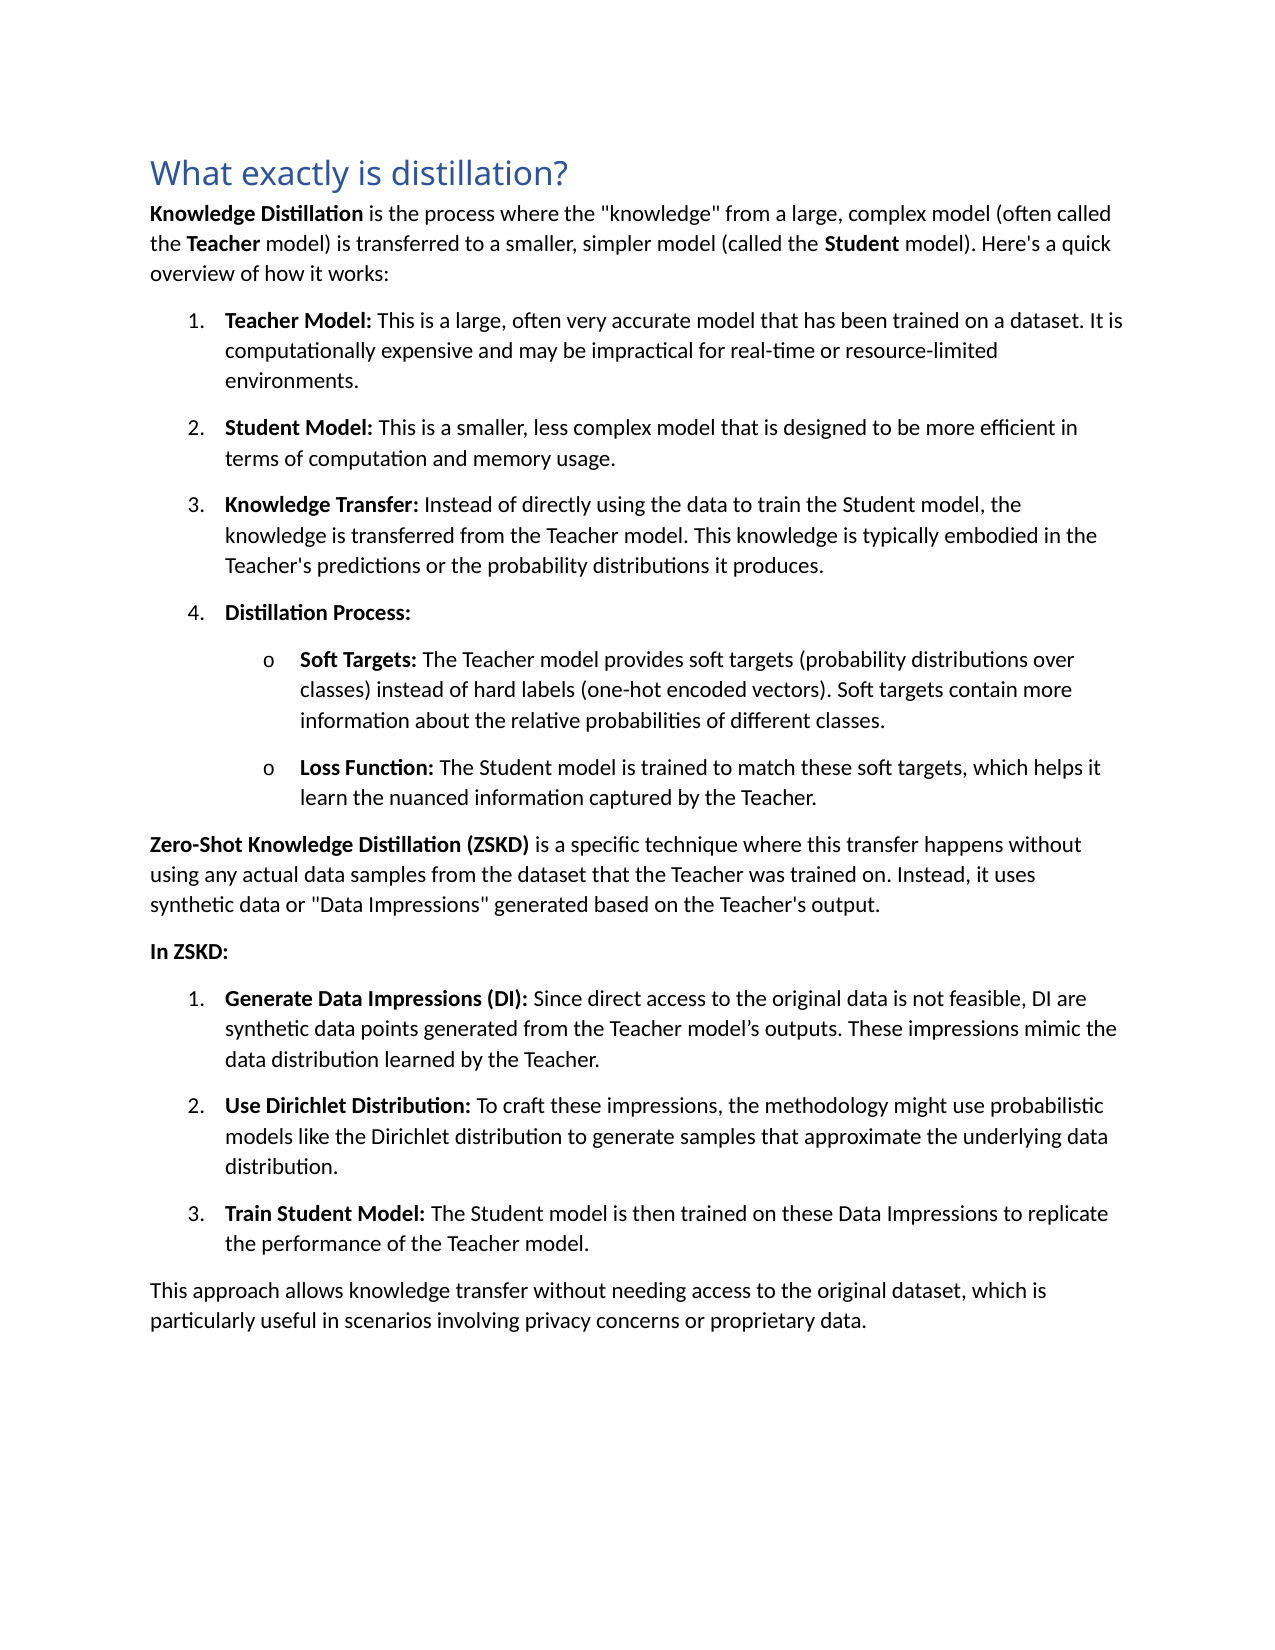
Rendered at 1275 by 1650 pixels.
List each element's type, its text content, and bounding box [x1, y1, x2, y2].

list Student Model: This is a smaller, less complex model that is designed to be more efficient in terms of computation and memory usage. [187, 413, 1125, 472]
list Knowledge Transfer: Instead of directly using the data to train the Student model, the knowledge is transferred from the Teacher model. This knowledge is typically embodied in the Teacher's predictions or the probability distributions it produces. [187, 491, 1125, 579]
list Distillation Process: [187, 598, 1125, 626]
list Use Dirichlet Distribution: To craft these impressions, the methodology might use probabilistic models like the Dirichlet distribution to generate samples that approximate the underlying data distribution. [187, 1092, 1125, 1180]
list Soft Targets: The Teacher model provides soft targets (probability distributions over classes) instead of hard labels (one-hot encoded vectors). Soft targets contain more information about the relative probabilities of different classes. [262, 645, 1125, 734]
text In ZSKD: [150, 937, 1125, 966]
text Zero-Shot Knowledge Distillation (ZSKD) is a specific technique where this transfer happens without using any actual data samples from the dataset that the Teacher was trained on. Instead, it uses synthetic data or "Data Impressions" generated based on the Teacher's output. [150, 830, 1125, 919]
list Loss Function: The Student model is trained to match these soft targets, which helps it learn the nuanced information captured by the Teacher. [262, 753, 1125, 811]
list Train Student Model: The Student model is then trained on these Data Impressions to replicate the performance of the Teacher model. [187, 1199, 1125, 1257]
text This approach allows knowledge transfer without needing access to the original dataset, which is particularly useful in scenarios involving privacy concerns or proprietary data. [150, 1276, 1125, 1334]
list Teacher Model: This is a large, often very accurate model that has been trained on a dataset. It is computationally expensive and may be impractical for real-time or resource-limited environments. [187, 306, 1125, 395]
subtitle What exactly is distillation? [150, 150, 1125, 195]
text Knowledge Distillation is the process where the "knowledge" from a large, complex model (often called the Teacher model) is transferred to a smaller, simpler model (called the Student model). Here's a quick overview of how it works: [150, 199, 1125, 287]
list Generate Data Impressions (DI): Since direct access to the original data is not feasible, DI are synthetic data points generated from the Teacher model’s outputs. These impressions mimic the data distribution learned by the Teacher. [187, 984, 1125, 1073]
